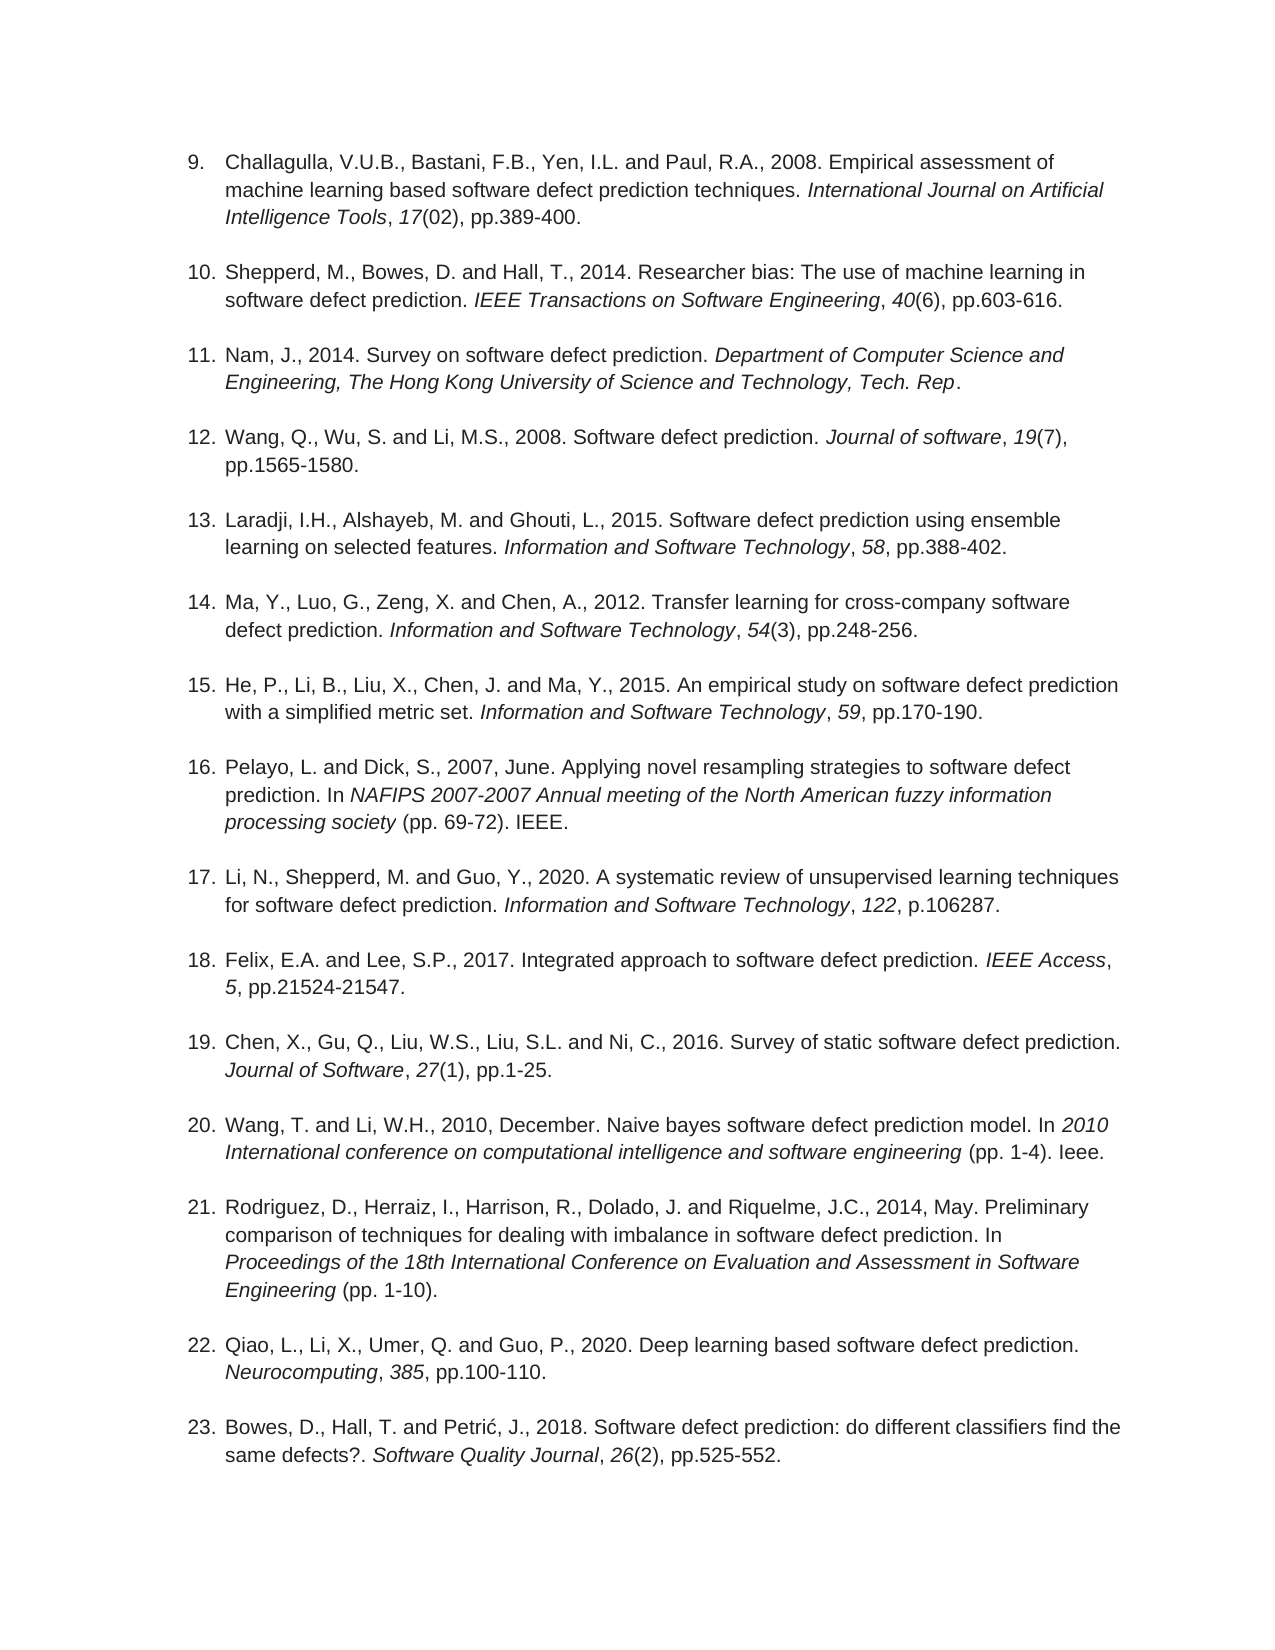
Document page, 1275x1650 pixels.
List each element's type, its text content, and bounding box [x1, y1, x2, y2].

list Nam, J., 2014. Survey on software defect prediction. Department of Computer Science and Engineering, The Hong Kong University of Science and Technology, Tech. Rep. [187, 342, 1125, 394]
list Li, N., Shepperd, M. and Guo, Y., 2020. A systematic review of unsupervised learning techniques for software defect prediction. Information and Software Technology, 122, p.106287. [187, 865, 1125, 916]
list Wang, Q., Wu, S. and Li, M.S., 2008. Software defect prediction. Journal of software, 19(7), pp.1565-1580. [187, 425, 1125, 476]
list Qiao, L., Li, X., Umer, Q. and Guo, P., 2020. Deep learning based software defect prediction. Neurocomputing, 385, pp.100-110. [187, 1332, 1125, 1384]
list Challagulla, V.U.B., Bastani, F.B., Yen, I.L. and Paul, R.A., 2008. Empirical assessment of machine learning based software defect prediction techniques. International Journal on Artificial Intelligence Tools, 17(02), pp.389-400. [187, 150, 1125, 229]
list Bowes, D., Hall, T. and Petrić, J., 2018. Software defect prediction: do different classifiers find the same defects?. Software Quality Journal, 26(2), pp.525-552. [187, 1415, 1125, 1466]
list Felix, E.A. and Lee, S.P., 2017. Integrated approach to software defect prediction. IEEE Access, 5, pp.21524-21547. [187, 947, 1125, 999]
list Shepperd, M., Bowes, D. and Hall, T., 2014. Researcher bias: The use of machine learning in software defect prediction. IEEE Transactions on Software Engineering, 40(6), pp.603-616. [187, 260, 1125, 311]
list He, P., Li, B., Liu, X., Chen, J. and Ma, Y., 2015. An empirical study on software defect prediction with a simplified metric set. Information and Software Technology, 59, pp.170-190. [187, 672, 1125, 724]
list Ma, Y., Luo, G., Zeng, X. and Chen, A., 2012. Transfer learning for cross-company software defect prediction. Information and Software Technology, 54(3), pp.248-256. [187, 590, 1125, 641]
list Wang, T. and Li, W.H., 2010, December. Naive bayes software defect prediction model. In 2010 International conference on computational intelligence and software engineering (pp. 1-4). Ieee. [187, 1112, 1125, 1164]
list Laradji, I.H., Alshayeb, M. and Ghouti, L., 2015. Software defect prediction using ensemble learning on selected features. Information and Software Technology, 58, pp.388-402. [187, 507, 1125, 559]
list Rodriguez, D., Herraiz, I., Harrison, R., Dolado, J. and Riquelme, J.C., 2014, May. Preliminary comparison of techniques for dealing with imbalance in software defect prediction. In Proceedings of the 18th International Conference on Evaluation and Assessment in Software Engineering (pp. 1-10). [187, 1195, 1125, 1301]
list Chen, X., Gu, Q., Liu, W.S., Liu, S.L. and Ni, C., 2016. Survey of static software defect prediction. Journal of Software, 27(1), pp.1-25. [187, 1030, 1125, 1081]
list Pelayo, L. and Dick, S., 2007, June. Applying novel resampling strategies to software defect prediction. In NAFIPS 2007-2007 Annual meeting of the North American fuzzy information processing society (pp. 69-72). IEEE. [187, 755, 1125, 834]
